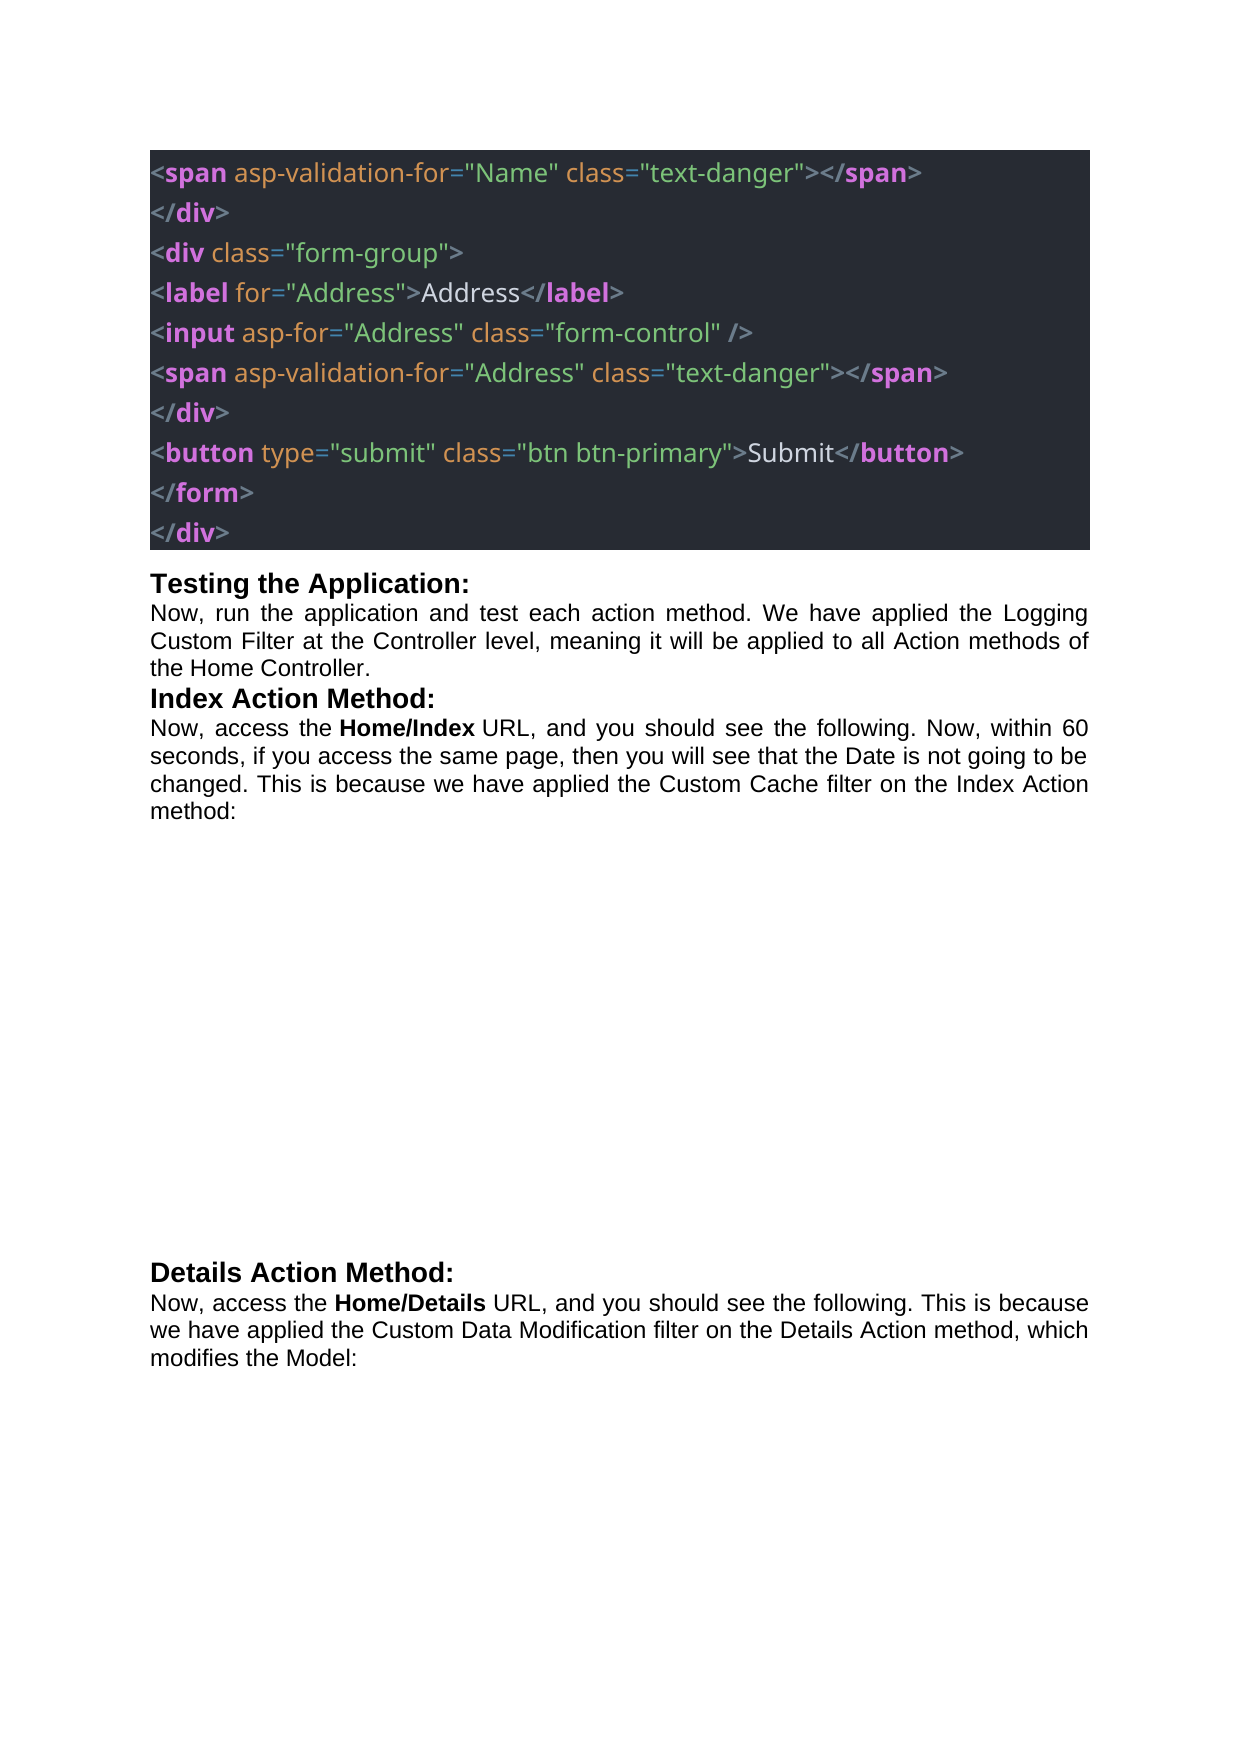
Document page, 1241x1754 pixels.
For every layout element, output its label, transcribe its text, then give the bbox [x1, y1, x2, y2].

text Now, access the Home/Details URL, and you should see the following. This is because we have applied the Custom Data Modification filter on the Details Action method, which modifies the Model: [150, 1288, 1090, 1371]
text <label for="Address">Address</label> [150, 270, 1090, 310]
text <input asp-for="Address" class="form-control" /> [150, 310, 1090, 350]
text Index Action Method: [150, 682, 1090, 714]
text <button type="submit" class="btn btn-primary">Submit</button> [150, 430, 1090, 470]
text Now, access the Home/Index URL, and you should see the following. Now, within 60 seconds, if you access the same page, then you will see that the Date is not going to be changed. This is because we have applied the Custom Cache filter on the Index Action method: [150, 714, 1090, 825]
text </div> [150, 510, 1090, 550]
text Now, run the application and test each action method. We have applied the Logging Custom Filter at the Controller level, meaning it will be applied to all Action methods of the Home Controller. [150, 599, 1090, 682]
text Testing the Application: [150, 567, 1090, 599]
text Details Action Method: [150, 1256, 1090, 1288]
text </form> [150, 470, 1090, 510]
text <span asp-validation-for="Name" class="text-danger"></span> [150, 150, 1090, 190]
text <div class="form-group"> [150, 230, 1090, 270]
text </div> [150, 390, 1090, 430]
text </div> [150, 190, 1090, 230]
text <span asp-validation-for="Address" class="text-danger"></span> [150, 350, 1090, 390]
